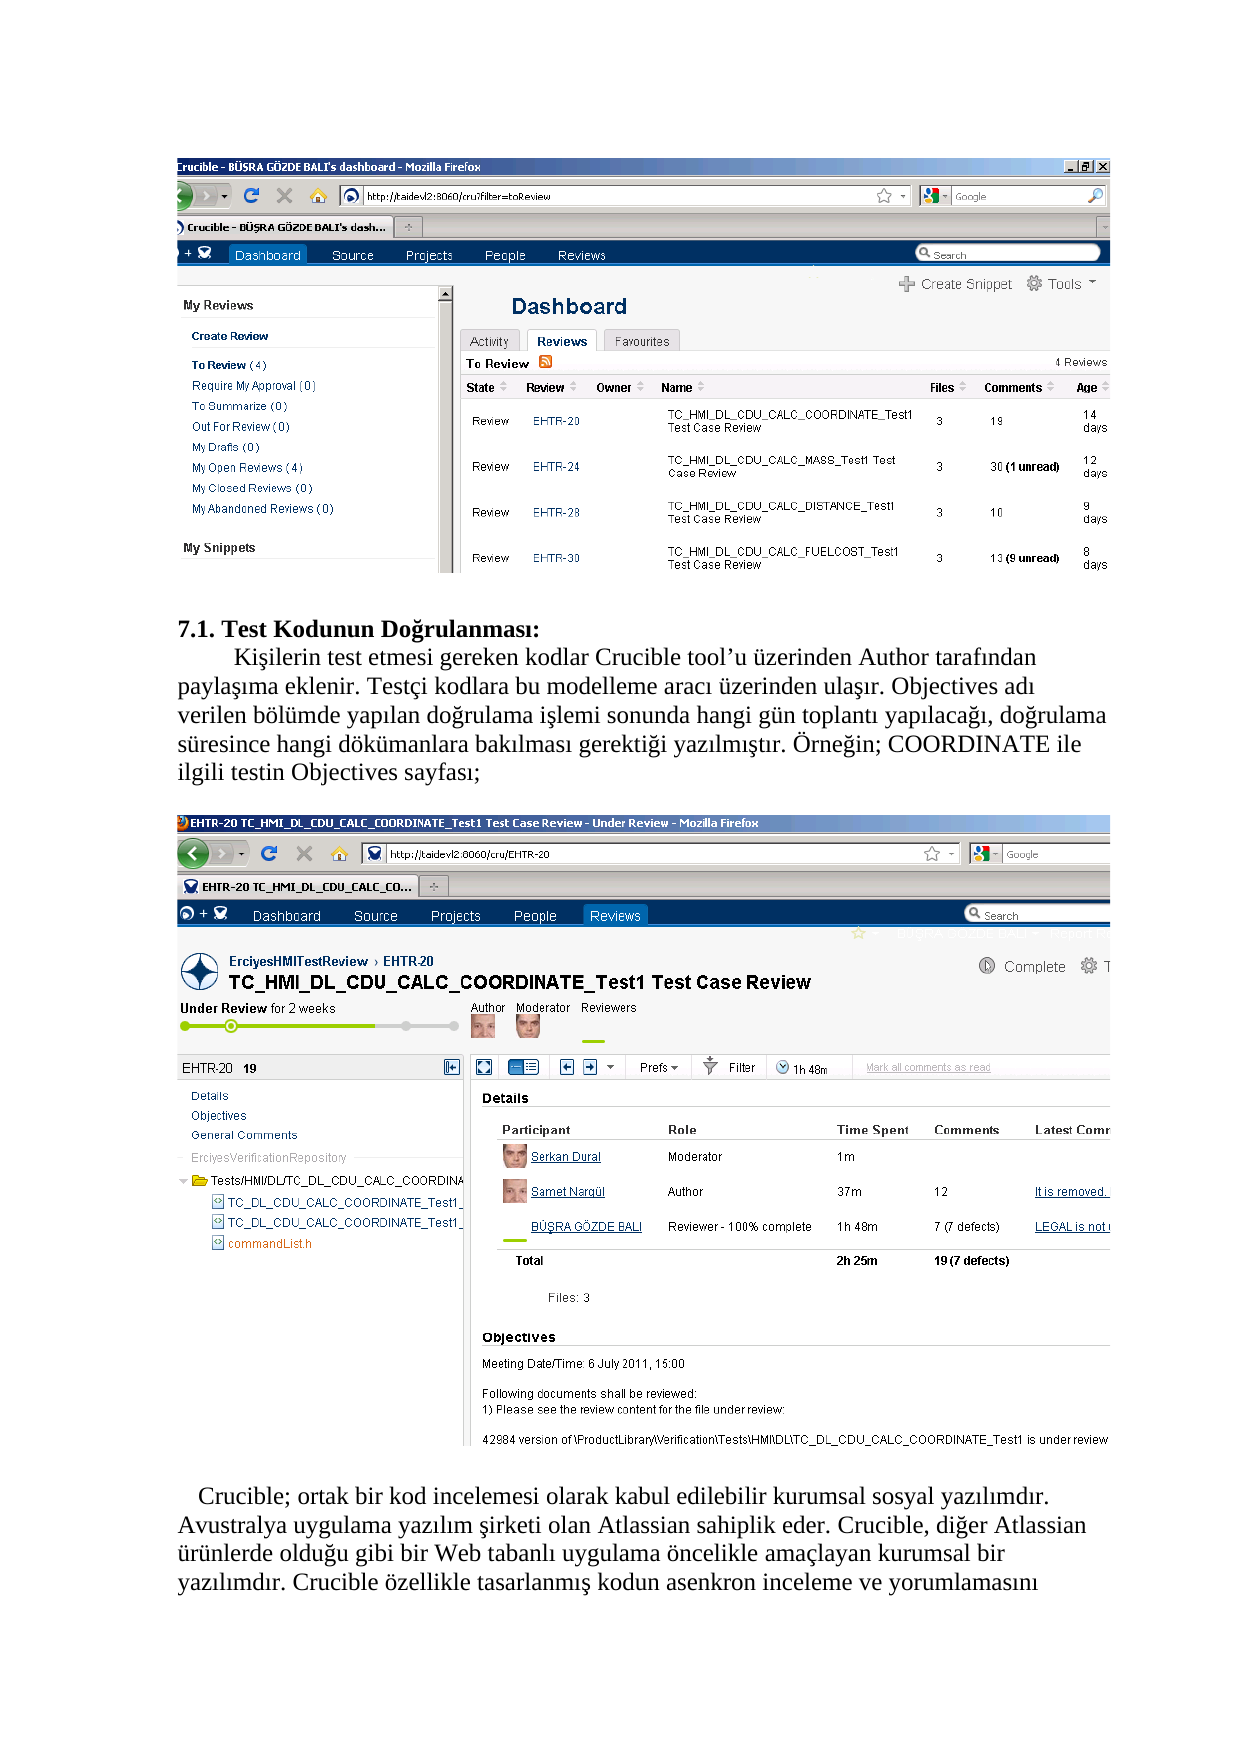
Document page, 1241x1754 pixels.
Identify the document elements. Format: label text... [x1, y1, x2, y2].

picture [177, 158, 1111, 585]
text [177, 1481, 1110, 1596]
text Kişilerin test etmesi gereken kodlar Crucible tool’u üzerinden Author tarafından paylaşıma eklenir. Testçi kodlara bu modelleme aracı üzerinden ulaşır. Objectives adı verilen bölümde yapılan doğrulama işlemi sonunda hangi gün toplantı yapılacağı, doğrulama süresince hangi dökümanlara bakılması gerektiği yazılmıştır. Örneğin; COORDINATE ile ilgili testin Objectives sayfası; [177, 642, 1110, 786]
text 7.1. Test Kodunun Doğrulanması: [177, 614, 1110, 642]
picture [177, 815, 1111, 1453]
